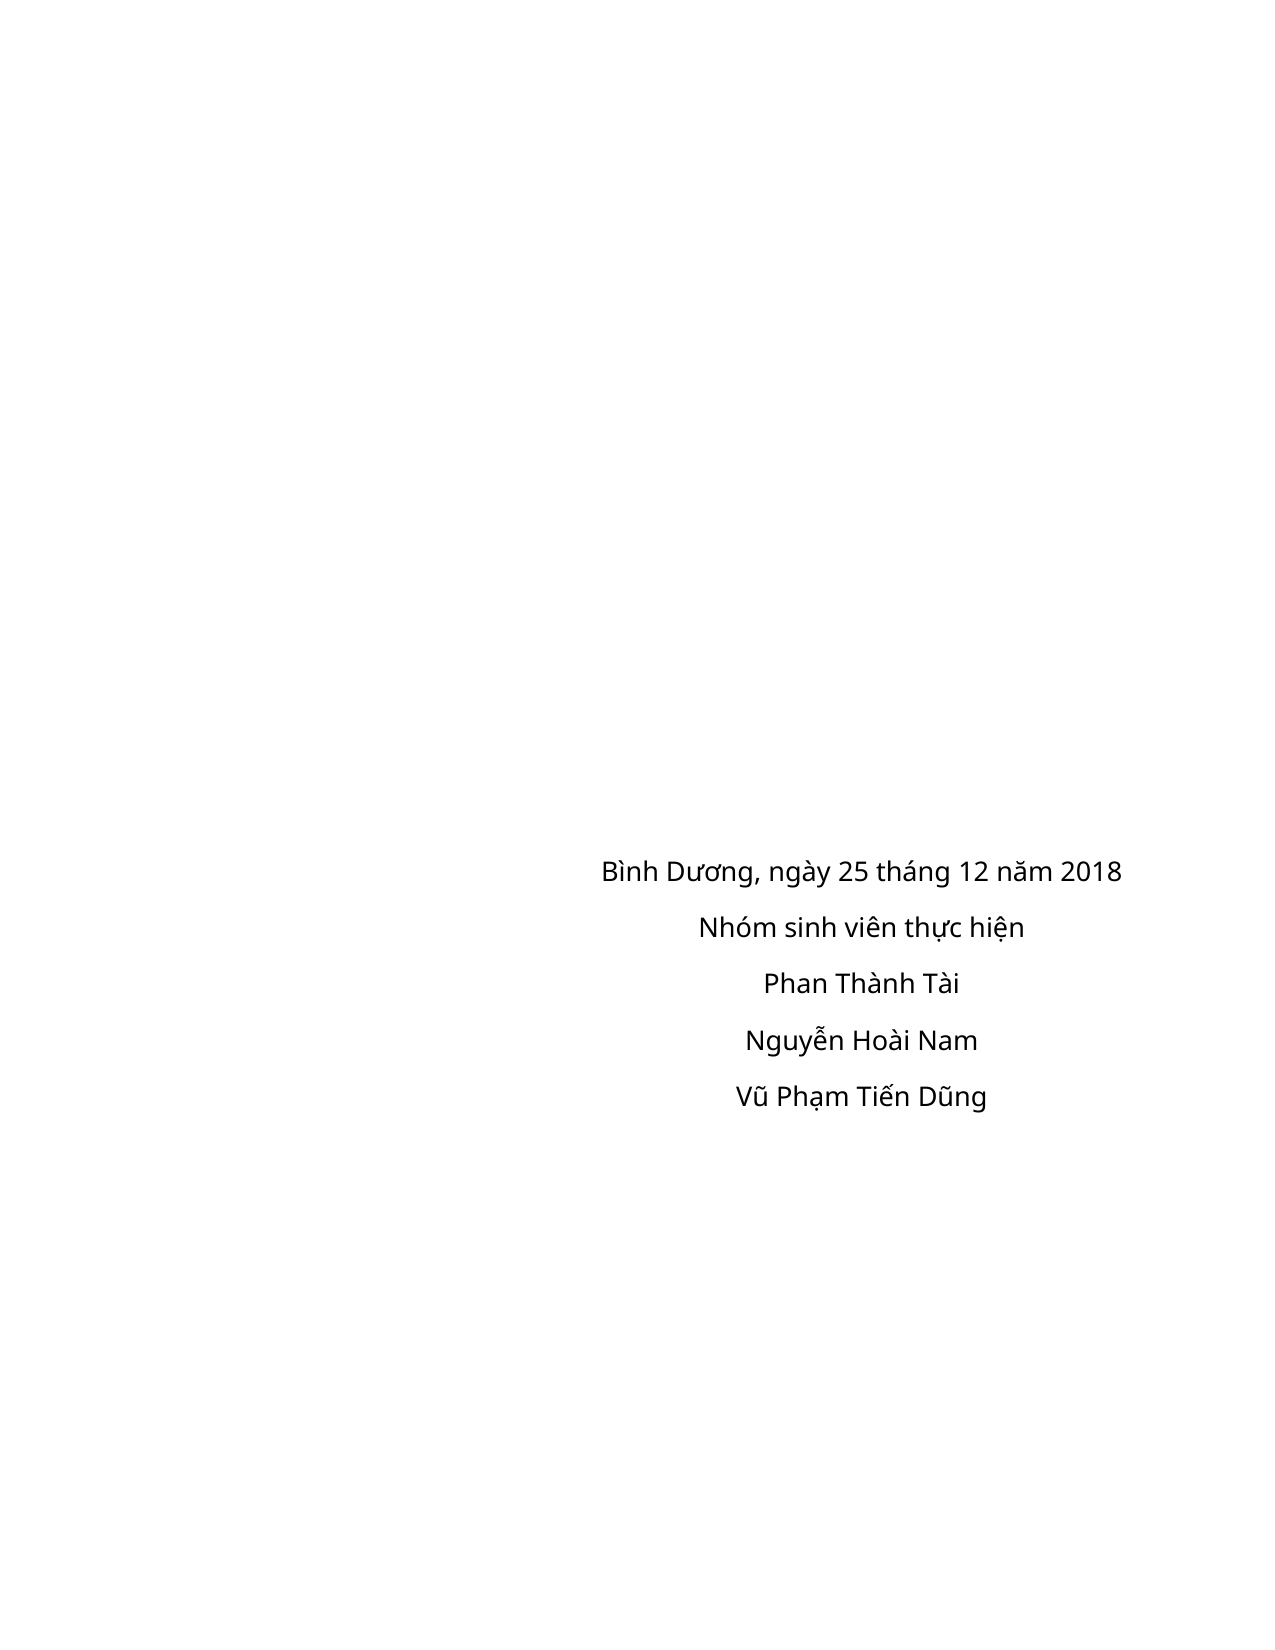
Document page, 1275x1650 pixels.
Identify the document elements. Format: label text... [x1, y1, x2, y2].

text Bình Dương, ngày 25 tháng 12 năm 2018 [177, 852, 1157, 889]
text Nhóm sinh viên thực hiện [177, 908, 1157, 945]
text Phan Thành Tài [177, 965, 1157, 1002]
text Vũ Phạm Tiến Dũng [177, 1078, 1157, 1115]
text Nguyễn Hoài Nam [177, 1021, 1157, 1058]
